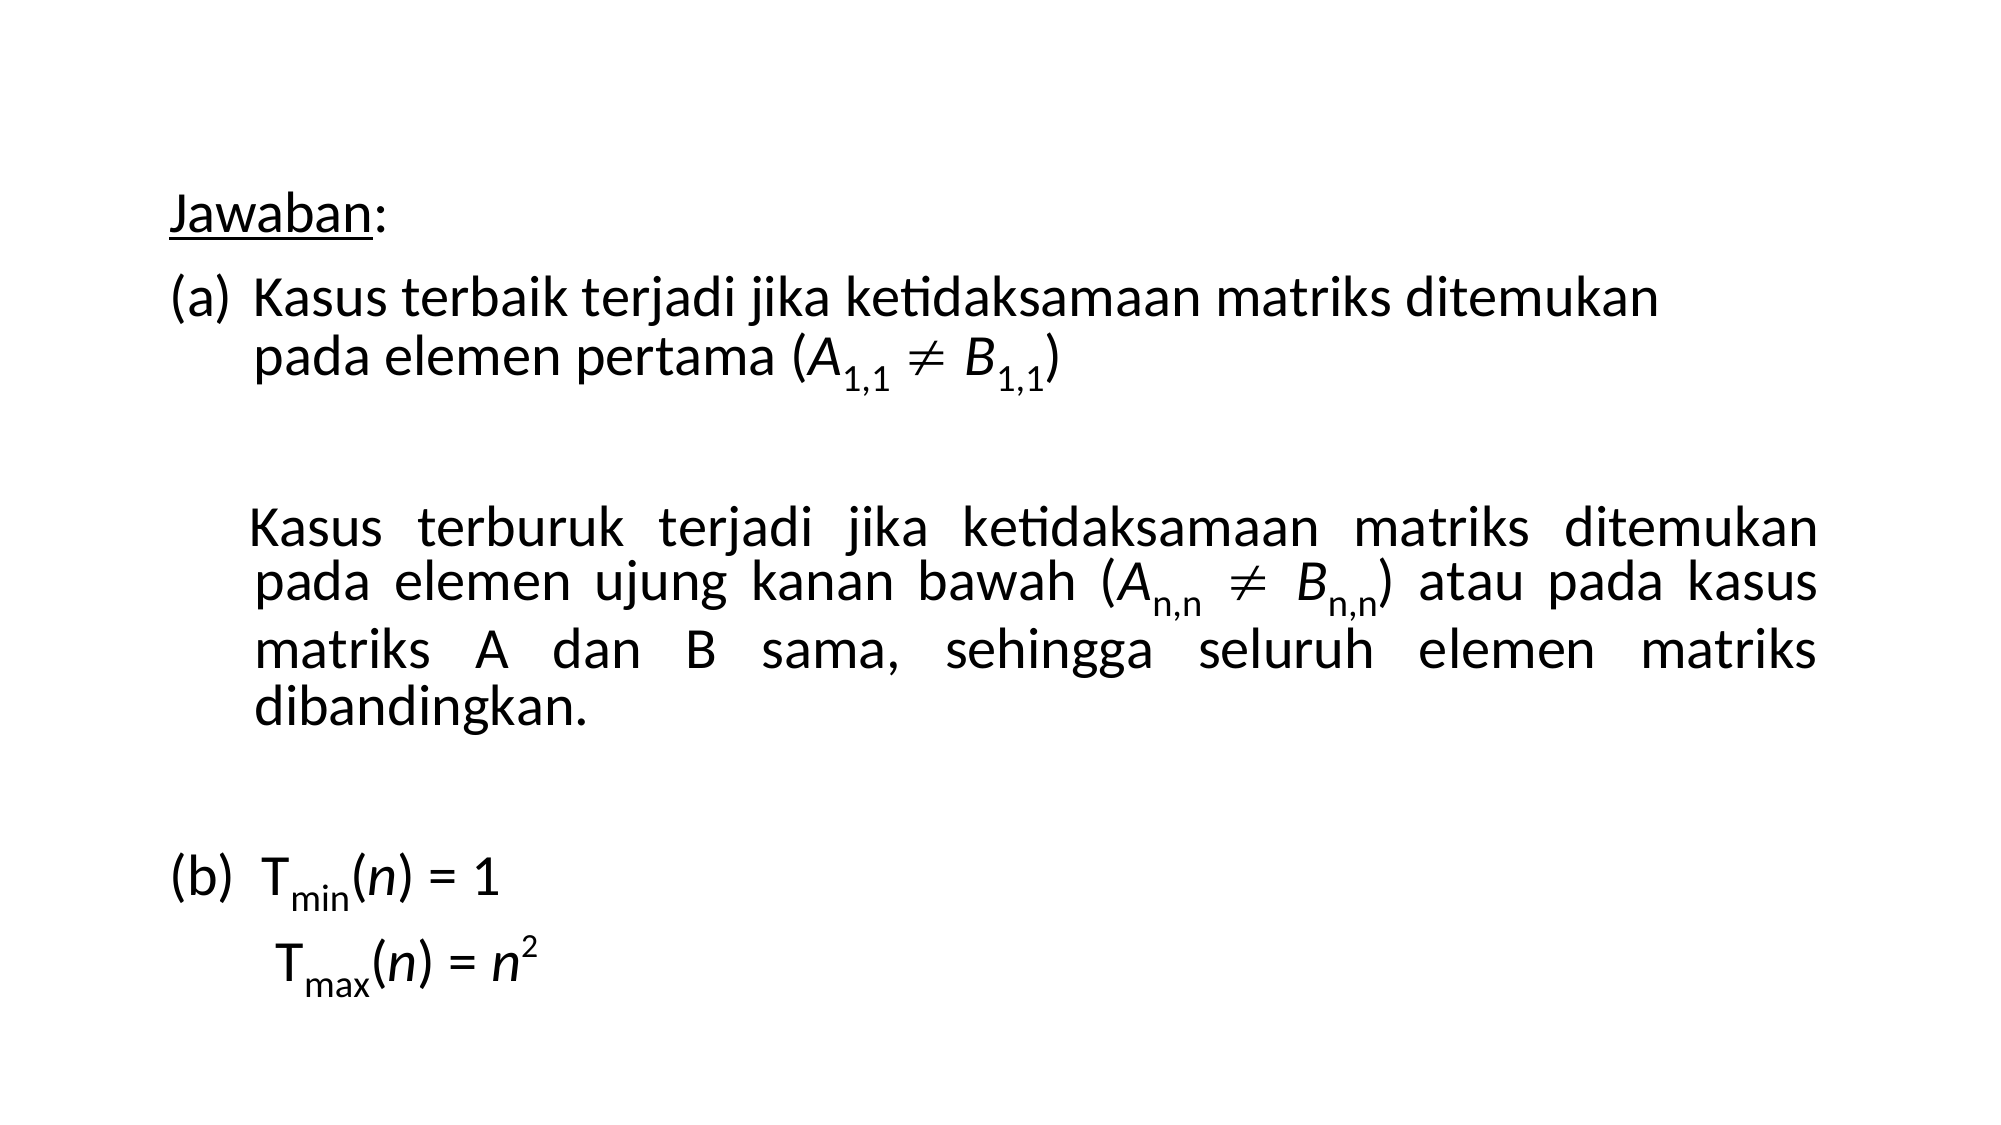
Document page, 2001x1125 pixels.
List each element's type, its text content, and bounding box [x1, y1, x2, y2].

text Tmax(n) = n2 [275, 924, 2000, 1007]
text Kasus terburuk terjadi jika ketidaksamaan matriks ditemukan pada elemen ujung kanan bawah (An,n  Bn,n) atau pada kasus matriks A dan B sama, sehingga seluruh elemen matriks dibandingkan. [249, 501, 1819, 740]
list Tmin(n) = 1 [169, 838, 2000, 921]
subtitle Kasus terbaik terjadi jika ketidaksamaan matriks ditemukan pada elemen pertama (A1,1  B1,1) [169, 268, 1783, 401]
text Jawaban: [169, 176, 2000, 247]
